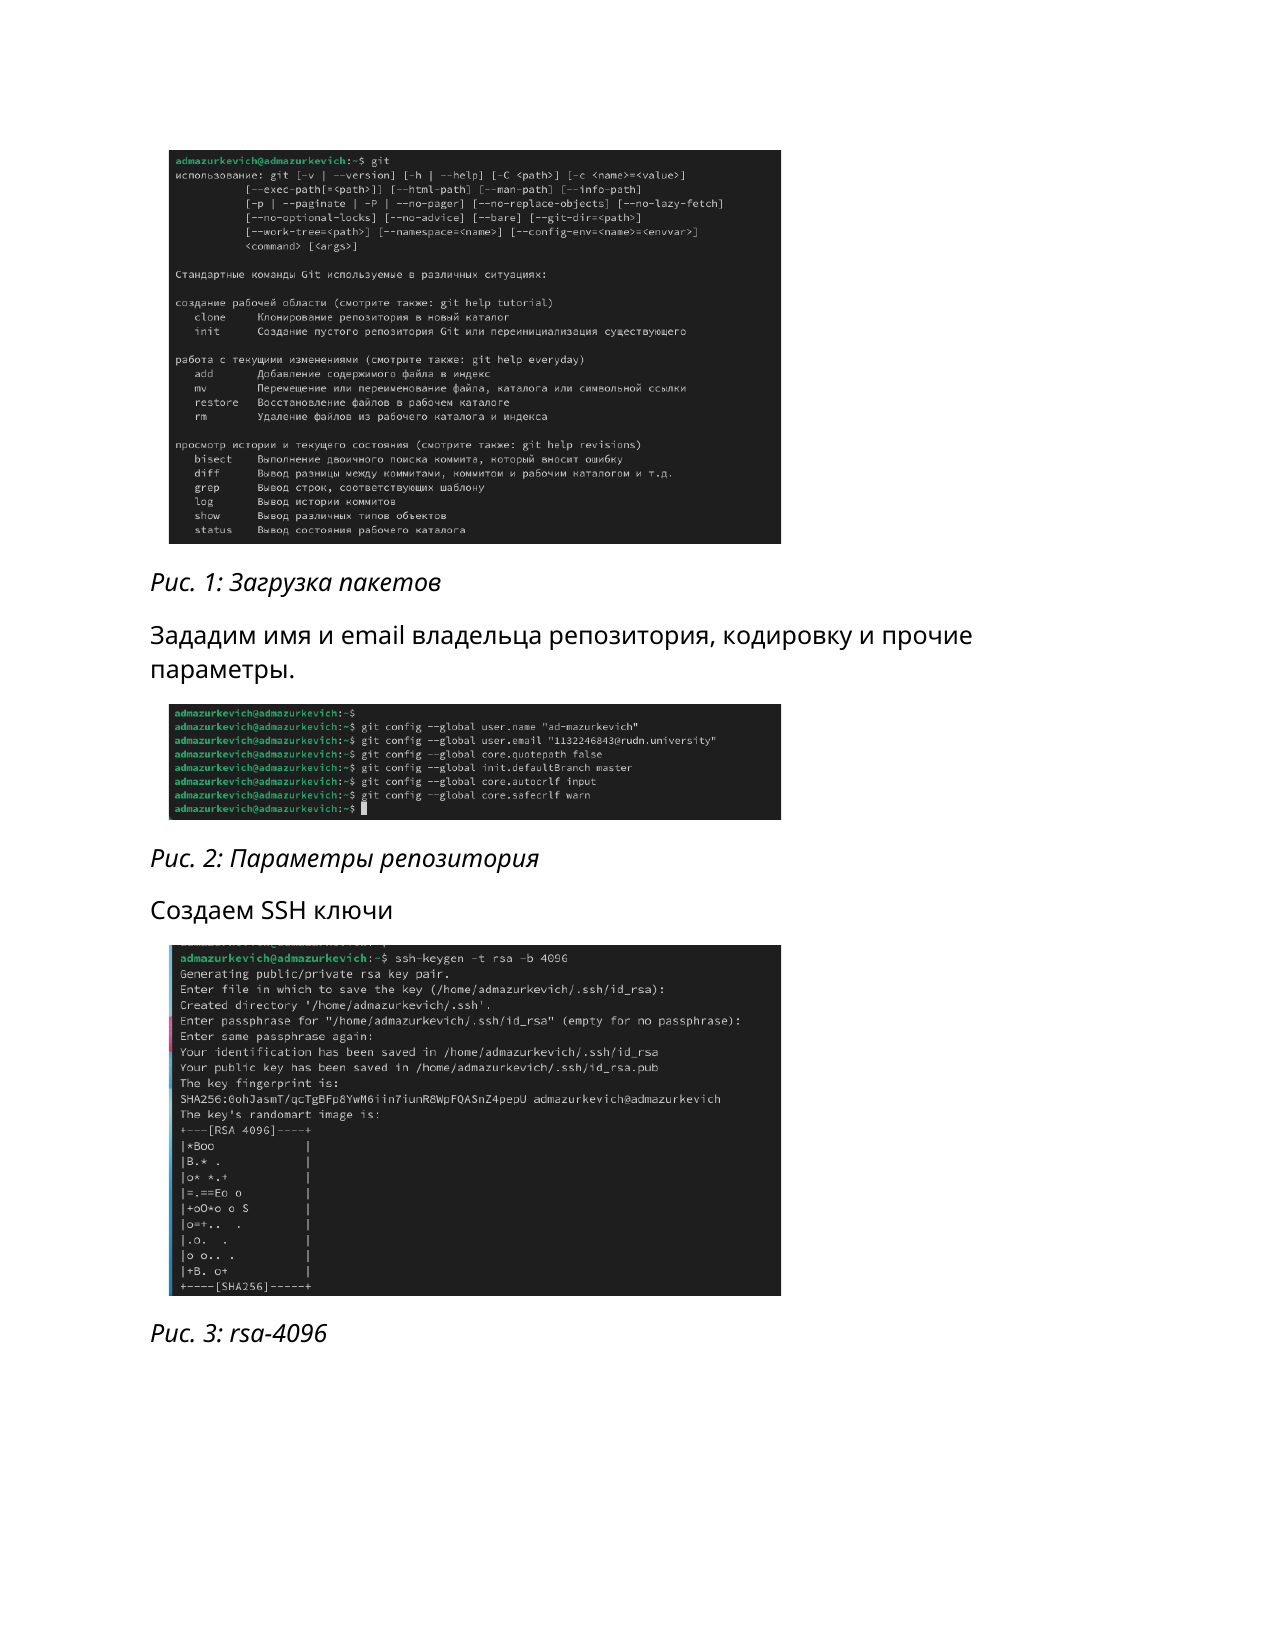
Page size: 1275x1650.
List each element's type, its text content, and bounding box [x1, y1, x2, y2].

picture [168, 150, 782, 544]
text Создаем SSH ключи [150, 893, 1125, 927]
text Зададим имя и email владельца репозитория, кодировку и прочие параметры. [150, 617, 1125, 686]
text Рис. 1: Загрузка пакетов [150, 565, 1125, 599]
picture [168, 945, 782, 1296]
picture [168, 704, 782, 820]
text Рис. 2: Параметры репозитория [150, 840, 1125, 874]
text Рис. 3: rsa-4096 [150, 1316, 1125, 1350]
